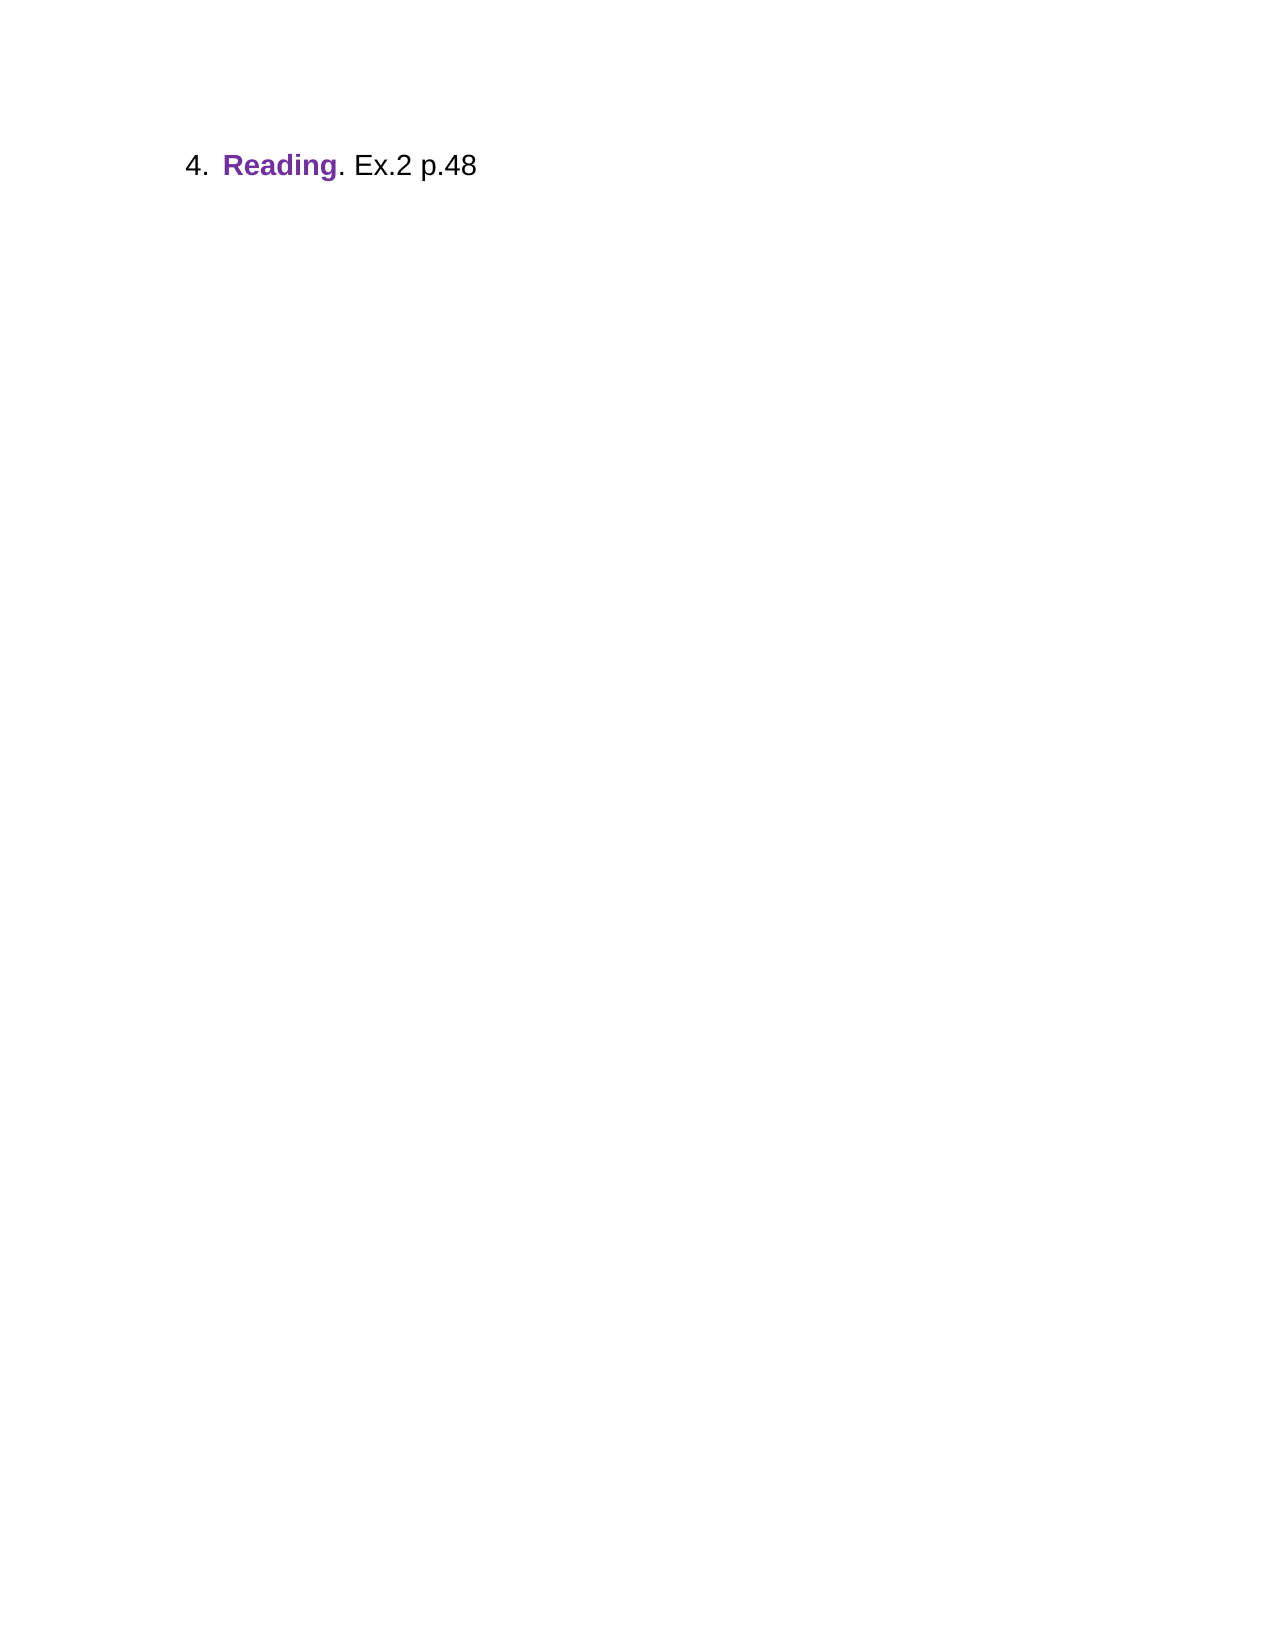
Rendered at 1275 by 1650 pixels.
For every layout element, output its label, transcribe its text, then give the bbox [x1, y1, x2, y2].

list Reading. Ex.2 p.48 [185, 148, 1127, 181]
